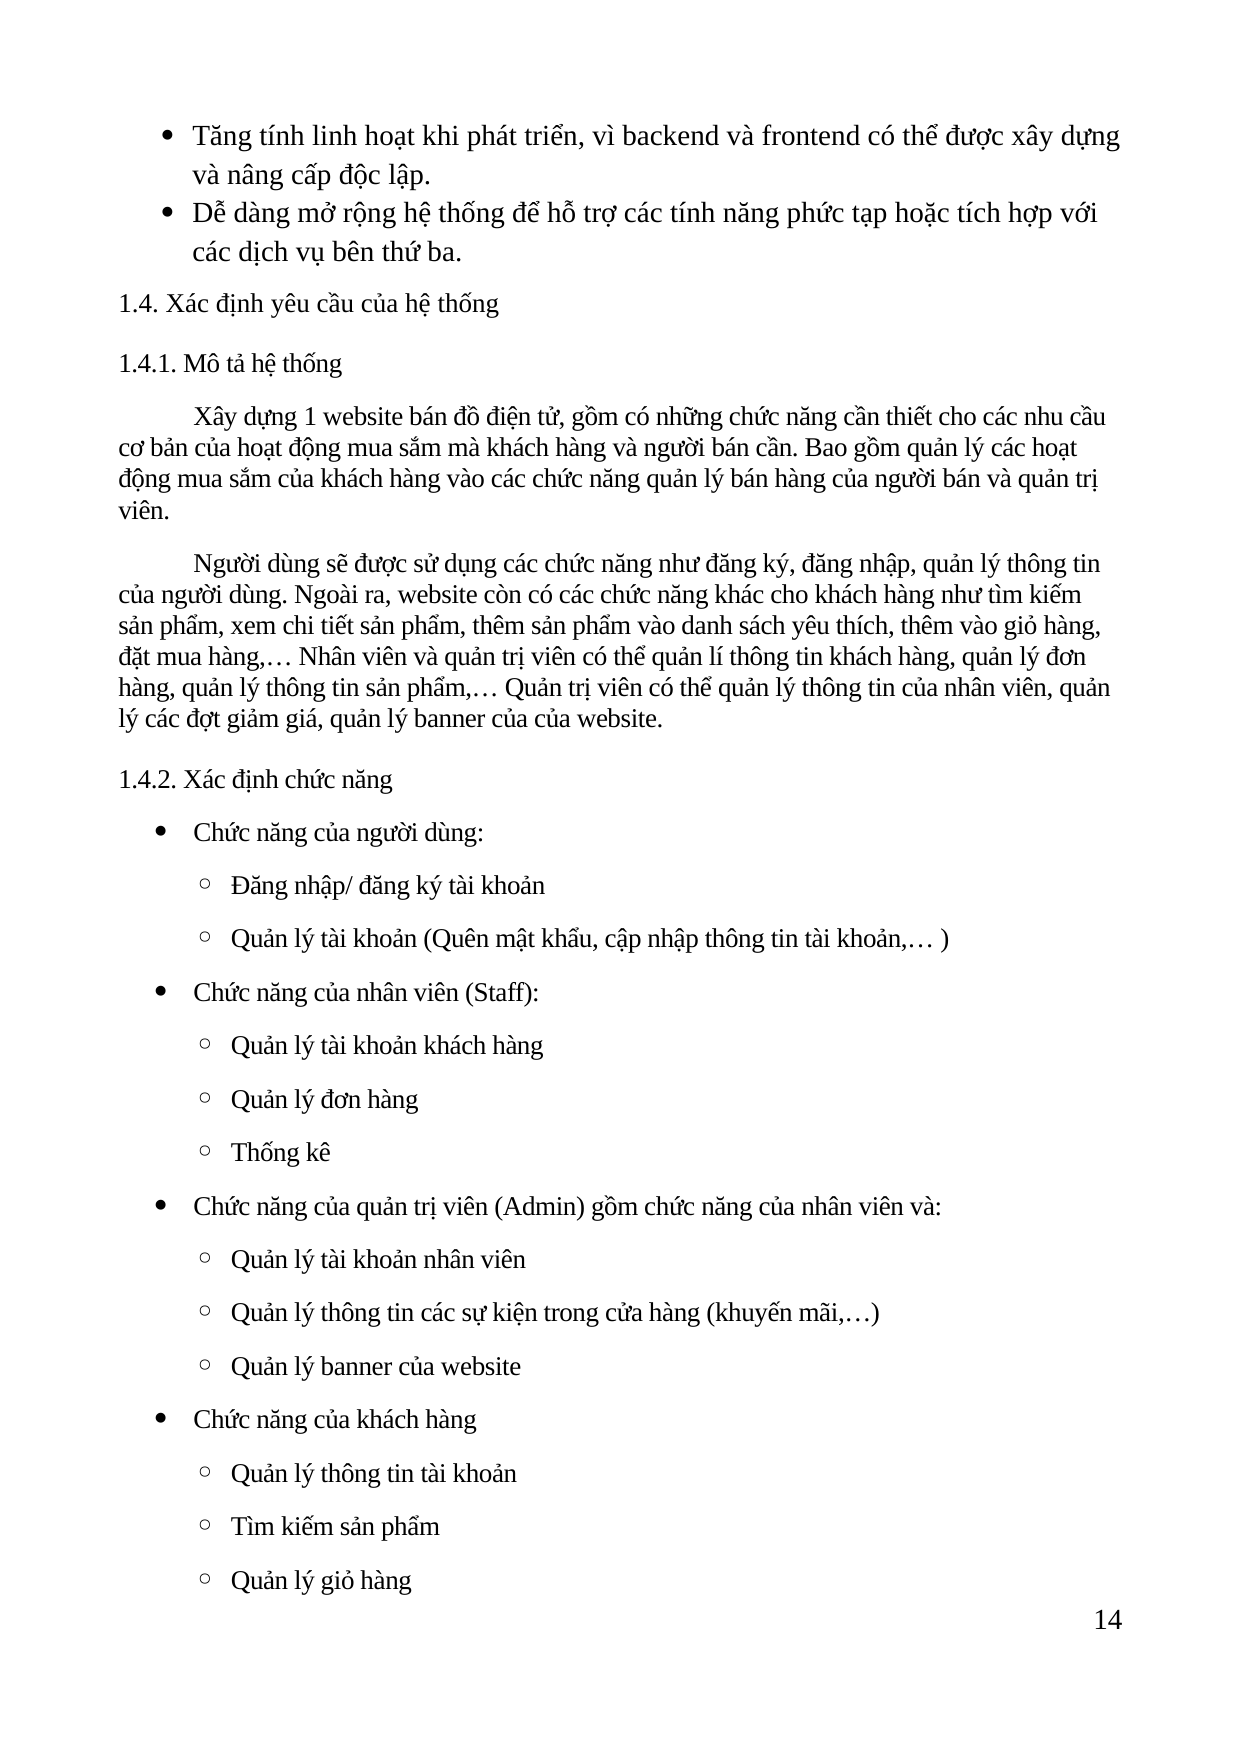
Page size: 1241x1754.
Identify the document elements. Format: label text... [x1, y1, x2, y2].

list Quản lý banner của website [193, 1350, 1122, 1382]
list Đăng nhập/ đăng ký tài khoản [193, 869, 1122, 901]
list Thống kê [193, 1136, 1122, 1168]
list Chức năng của khách hàng [156, 1403, 1122, 1435]
text Xây dựng 1 website bán đồ điện tử, gồm có những chức năng cần thiết cho các nhu cầu cơ bản của hoạt động mua sắm mà khách hàng và người bán cần. Bao gồm quản lý các hoạt động mua sắm của khách hàng vào các chức năng quản lý bán hàng của người bán và quản trị viên. [118, 400, 1122, 525]
subtitle 1.4.2. Xác định chức năng [118, 763, 1122, 794]
list Chức năng của quản trị viên (Admin) gồm chức năng của nhân viên và: [156, 1190, 1122, 1221]
list Tìm kiếm sản phẩm [193, 1510, 1122, 1542]
list Chức năng của nhân viên (Staff): [156, 976, 1122, 1008]
list Quản lý tài khoản (Quên mật khẩu, cập nhập thông tin tài khoản,… ) [193, 922, 1122, 954]
text Người dùng sẽ được sử dụng các chức năng như đăng ký, đăng nhập, quản lý thông tin của người dùng. Ngoài ra, website còn có các chức năng khác cho khách hàng như tìm kiếm sản phẩm, xem chi tiết sản phẩm, thêm sản phẩm vào danh sách yêu thích, thêm vào giỏ hàng, đặt mua hàng,… Nhân viên và quản trị viên có thể quản lí thông tin khách hàng, quản lý đơn hàng, quản lý thông tin sản phẩm,… Quản trị viên có thể quản lý thông tin của nhân viên, quản lý các đợt giảm giá, quản lý banner của của website. [118, 547, 1122, 733]
list Tăng tính linh hoạt khi phát triển, vì backend và frontend có thể được xây dựng và nâng cấp độc lập. [162, 118, 1122, 190]
list Quản lý giỏ hàng [193, 1564, 1122, 1595]
list Quản lý thông tin các sự kiện trong cửa hàng (khuyến mãi,…) [193, 1297, 1122, 1328]
list Quản lý thông tin tài khoản [193, 1457, 1122, 1488]
subtitle 1.4. Xác định yêu cầu của hệ thống [118, 287, 1122, 318]
subtitle 1.4.1. Mô tả hệ thống [118, 347, 1122, 378]
list Quản lý đơn hàng [193, 1083, 1122, 1114]
list Quản lý tài khoản nhân viên [193, 1243, 1122, 1275]
list Quản lý tài khoản khách hàng [193, 1029, 1122, 1061]
list Dễ dàng mở rộng hệ thống để hỗ trợ các tính năng phức tạp hoặc tích hợp với các dịch vụ bên thứ ba. [162, 195, 1122, 267]
list Chức năng của người dùng: [156, 816, 1122, 847]
